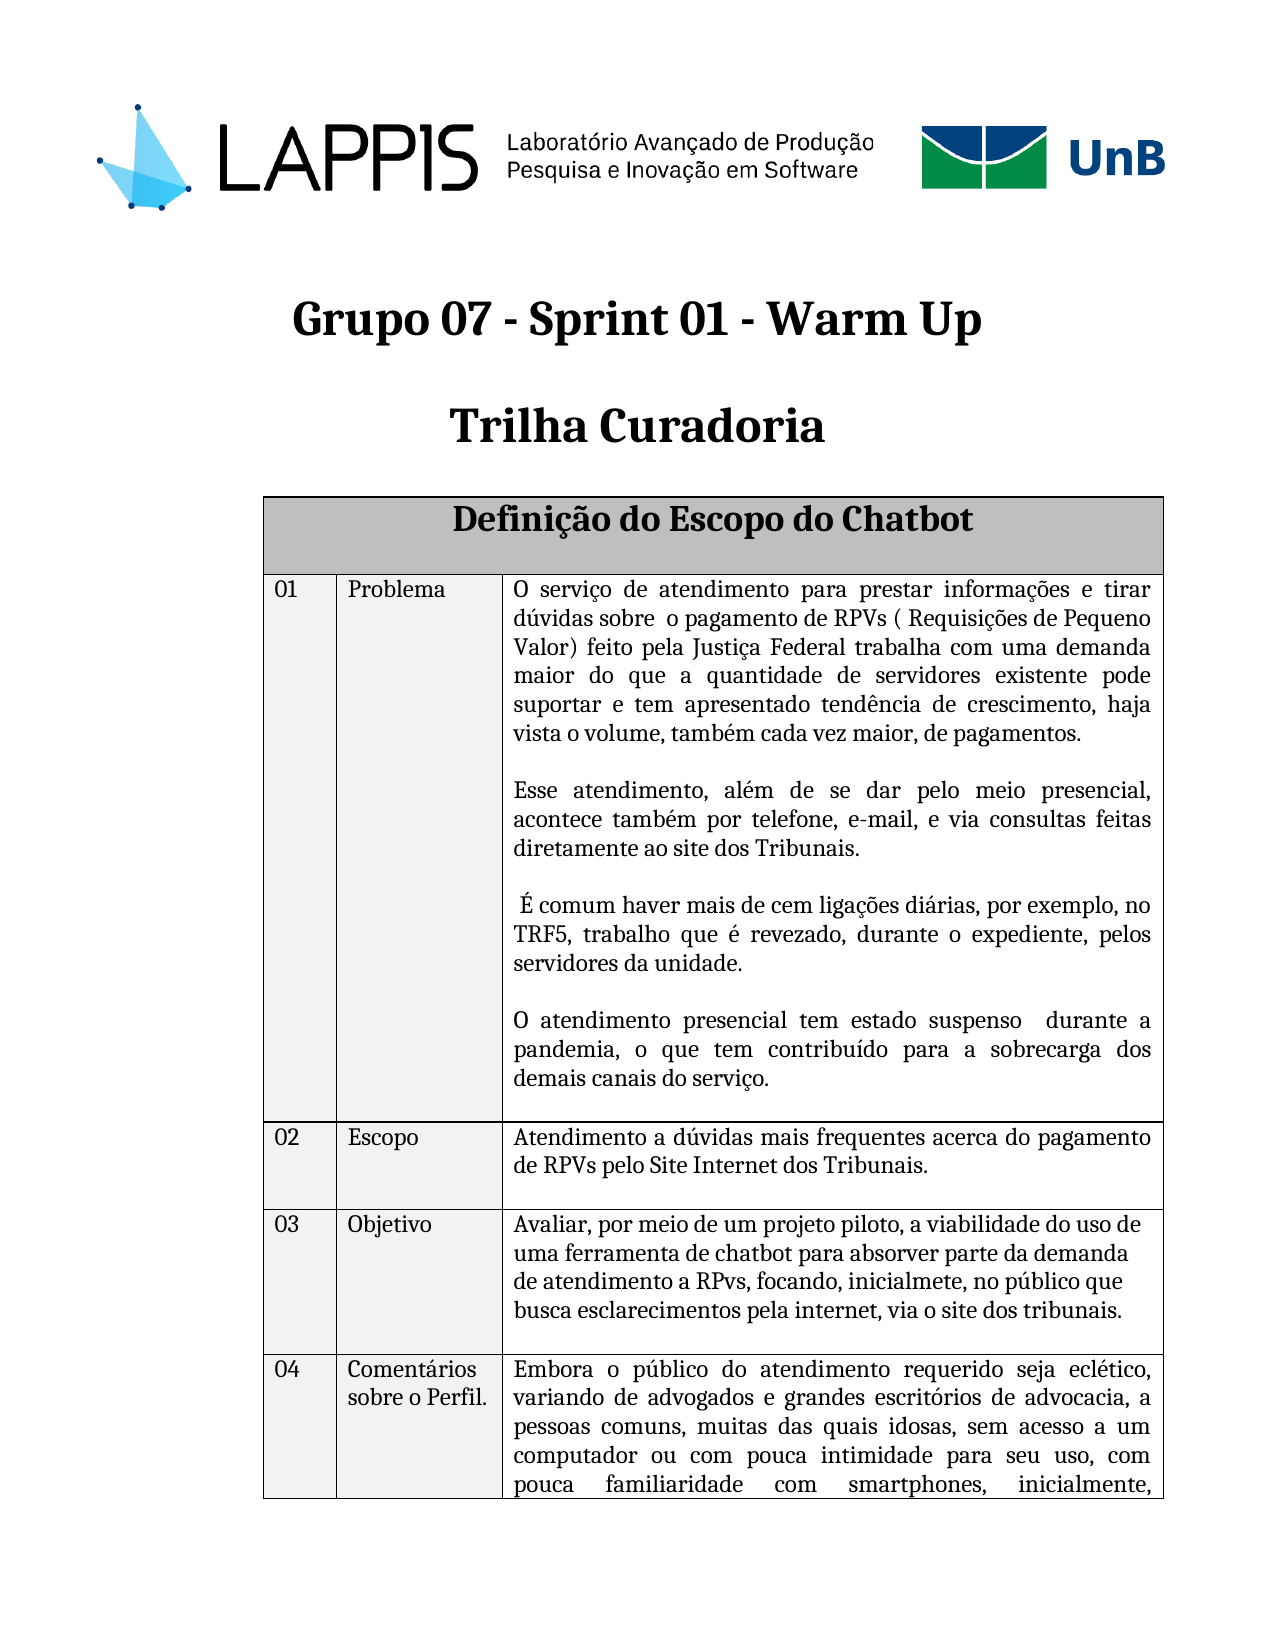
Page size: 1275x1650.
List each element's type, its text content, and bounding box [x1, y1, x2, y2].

table_cell Objetivo [337, 1210, 502, 1353]
table_header Definição do Escopo do Chatbot [264, 498, 1163, 574]
table_cell O serviço de atendimento para prestar informações e tirar dúvidas sobre o pagamento de RPVs ( Requisições de Pequeno Valor) feito pela Justiça Federal trabalha com uma demanda maior do que a quantidade de servidores existente pode suportar e tem apresentado tendência de crescimento, haja vista o volume, também cada vez maior, de pagamentos. Esse atendimento, além de se dar pelo meio presencial, acontece também por telefone, e-mail, e via consultas feitas diretamente ao site dos Tribunais. É comum haver mais de cem ligações diárias, por exemplo, no TRF5, trabalho que é revezado, durante o expediente, pelos servidores da unidade. O atendimento presencial tem estado suspenso durante a pandemia, o que tem contribuído para a sobrecarga dos demais canais do serviço. [503, 575, 1163, 1121]
table_cell 01 [264, 575, 336, 1121]
table_cell Problema [337, 575, 502, 1121]
table_cell Escopo [337, 1123, 502, 1209]
table_cell Comentários sobre o Perfil. [337, 1355, 502, 1498]
table_cell Avaliar, por meio de um projeto piloto, a viabilidade do uso de uma ferramenta de chatbot para absorver parte da demanda de atendimento a RPvs, focando, inicialmete, no público que busca esclarecimentos pela internet, via o site dos tribunais. [503, 1210, 1163, 1353]
subtitle Trilha Curadoria [187, 398, 1087, 455]
table_cell 02 [264, 1123, 336, 1209]
table_cell 03 [264, 1210, 336, 1353]
table_cell Atendimento a dúvidas mais frequentes acerca do pagamento de RPVs pelo Site Internet dos Tribunais. [503, 1123, 1163, 1209]
table_cell 04 [264, 1355, 336, 1498]
subtitle Grupo 07 - Sprint 01 - Warm Up [187, 290, 1087, 348]
picture [921, 126, 1165, 189]
picture [96, 104, 874, 211]
